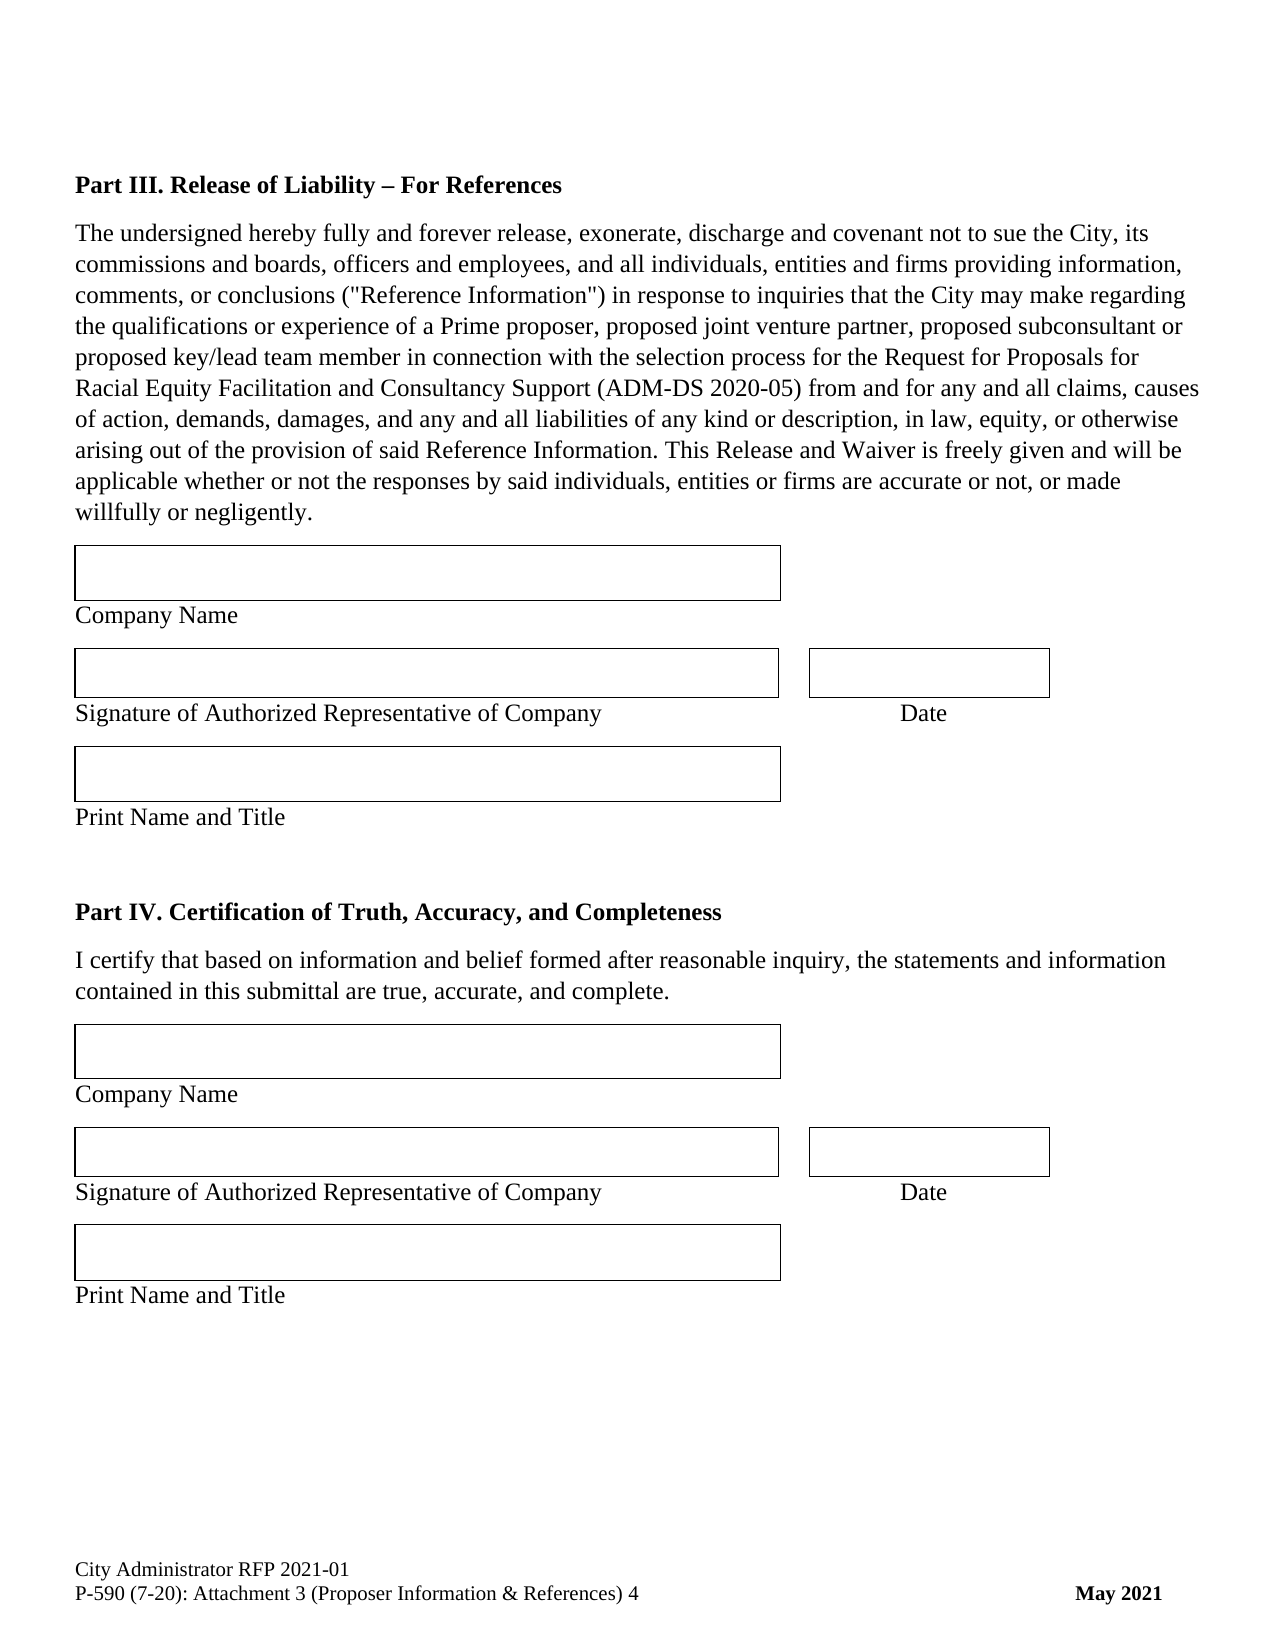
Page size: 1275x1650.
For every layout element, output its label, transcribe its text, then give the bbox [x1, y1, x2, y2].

text Print Name and Title [75, 1281, 1200, 1309]
text Print Name and Title [75, 802, 1200, 831]
text The undersigned hereby fully and forever release, exonerate, discharge and covenant not to sue the City, its commissions and boards, officers and employees, and all individuals, entities and firms providing information, comments, or conclusions ("Reference Information") in response to inquiries that the City may make regarding the qualifications or experience of a Prime proposer, proposed joint venture partner, proposed subconsultant or proposed key/lead team member in connection with the selection process for the Request for Proposals for Racial Equity Facilitation and Consultancy Support (ADM-DS 2020-05) from and for any and all claims, causes of action, demands, damages, and any and all liabilities of any kind or description, in law, equity, or otherwise arising out of the provision of said Reference Information. This Release and Waiver is freely given and will be applicable whether or not the responses by said individuals, entities or firms are accurate or not, or made willfully or negligently. [75, 218, 1200, 526]
table_header [810, 649, 1049, 697]
text Signature of Authorized Representative of Company Date [75, 1177, 1200, 1205]
table_header [76, 1025, 780, 1078]
text Part III. Release of Liability – For References [75, 170, 1200, 199]
table_header [779, 648, 809, 697]
text Company Name [75, 601, 1200, 629]
table_header [76, 546, 780, 599]
table_header [76, 747, 780, 801]
table_header [76, 1128, 778, 1176]
text Part IV. Certification of Truth, Accuracy, and Completeness [75, 897, 1200, 926]
table_header [810, 1128, 1049, 1176]
text Signature of Authorized Representative of Company Date [75, 698, 1200, 727]
table_header [76, 1225, 780, 1279]
table_header [779, 1127, 809, 1176]
text Company Name [75, 1079, 1200, 1108]
text I certify that based on information and belief formed after reasonable inquiry, the statements and information contained in this submittal are true, accurate, and complete. [75, 945, 1200, 1005]
table_header [76, 649, 778, 697]
